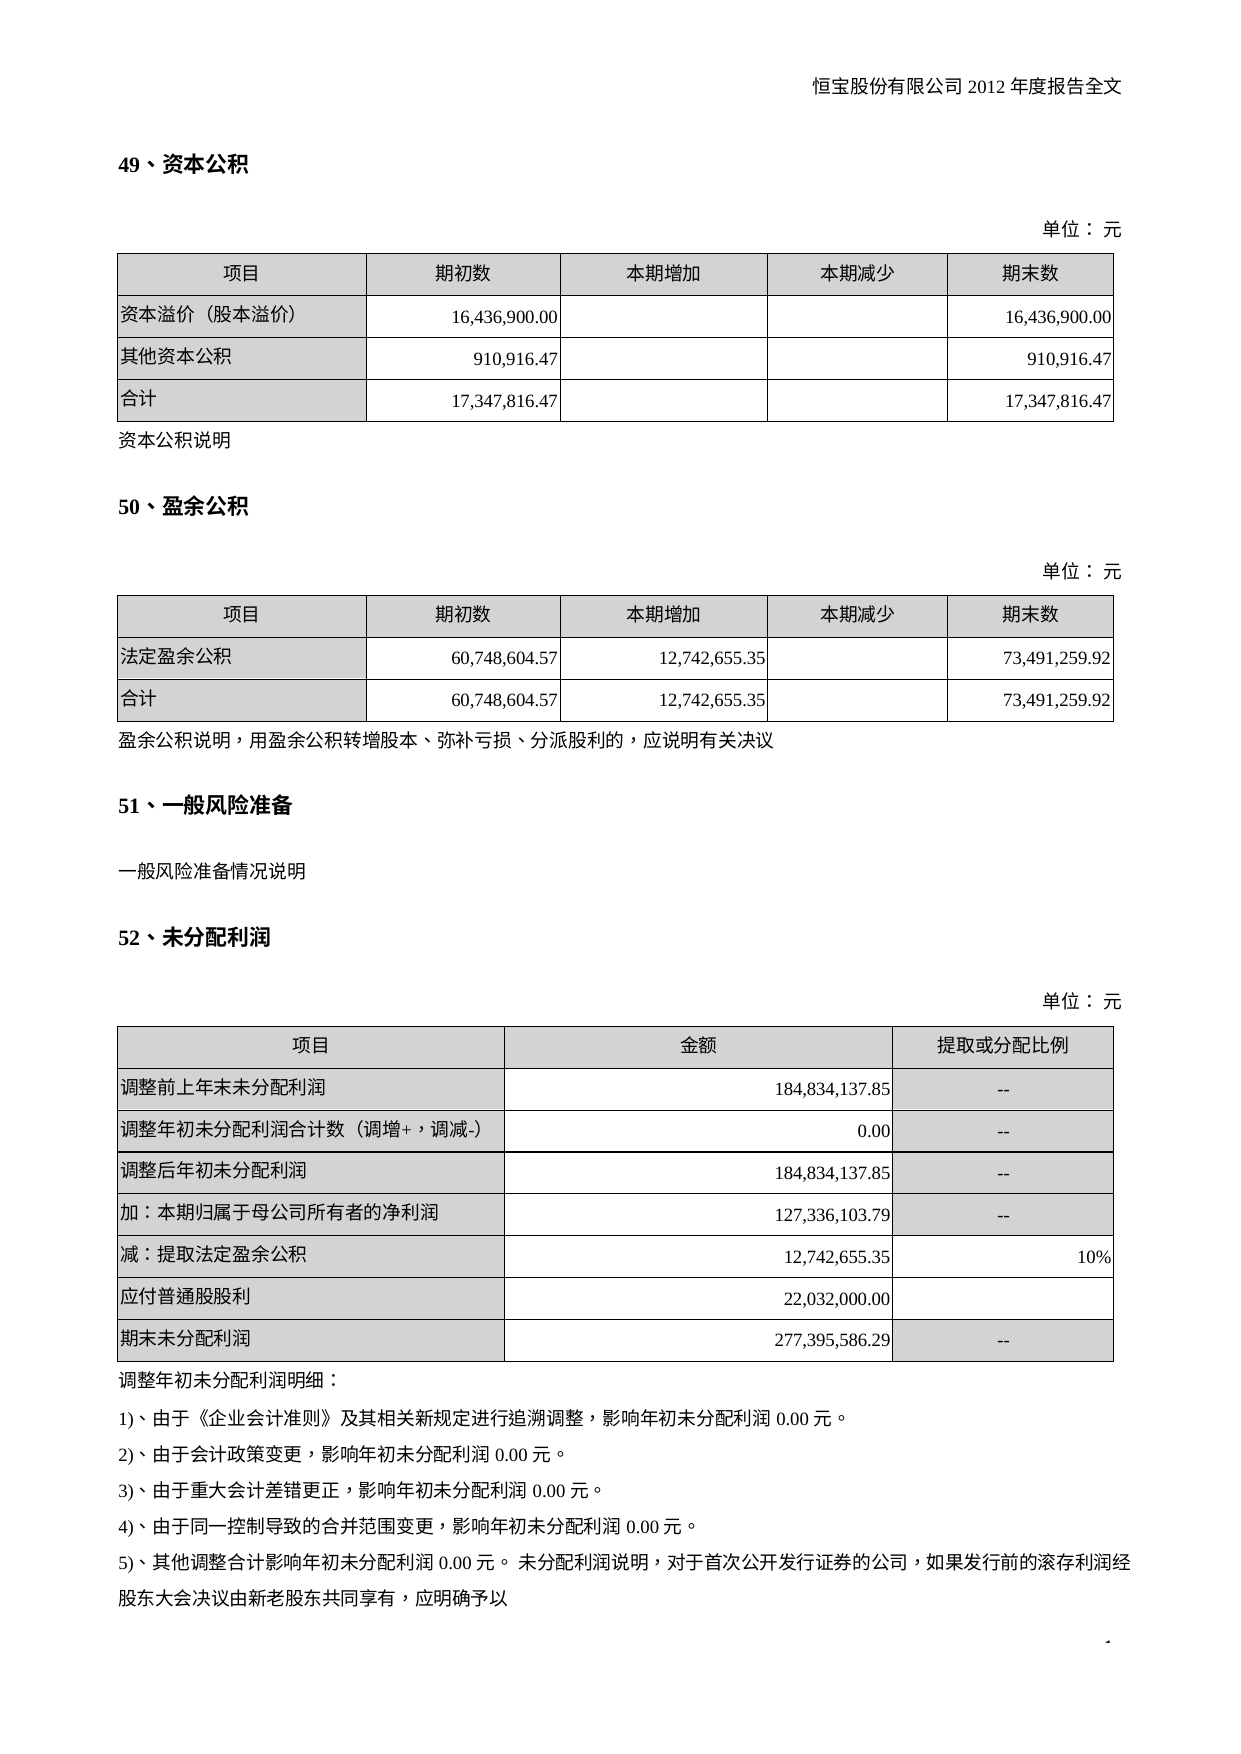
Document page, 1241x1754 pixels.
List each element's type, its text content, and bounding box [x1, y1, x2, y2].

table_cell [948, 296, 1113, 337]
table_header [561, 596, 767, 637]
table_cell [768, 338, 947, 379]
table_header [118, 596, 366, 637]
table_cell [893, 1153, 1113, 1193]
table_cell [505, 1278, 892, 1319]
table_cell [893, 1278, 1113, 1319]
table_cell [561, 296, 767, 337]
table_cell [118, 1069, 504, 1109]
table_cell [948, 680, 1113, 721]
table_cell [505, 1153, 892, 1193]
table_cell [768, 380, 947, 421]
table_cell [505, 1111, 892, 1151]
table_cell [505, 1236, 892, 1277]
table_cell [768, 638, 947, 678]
subtitle 50、盈余公积 [118, 491, 1138, 520]
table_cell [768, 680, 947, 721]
text 2)、由于会计政策变更，影响年初未分配利润 0.00 元。 [118, 1441, 1138, 1466]
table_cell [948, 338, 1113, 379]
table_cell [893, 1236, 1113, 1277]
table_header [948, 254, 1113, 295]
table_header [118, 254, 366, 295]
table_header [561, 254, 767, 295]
text 调整年初未分配利润明细： [118, 1367, 1138, 1393]
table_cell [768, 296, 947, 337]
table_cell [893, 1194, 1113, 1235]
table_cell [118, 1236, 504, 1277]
text 单位： 元 [102, 558, 1122, 583]
text 3)、由于重大会计差错更正，影响年初未分配利润 0.00 元。 [118, 1477, 1138, 1503]
text 4)、由于同一控制导致的合并范围变更，影响年初未分配利润 0.00 元。 [118, 1513, 1138, 1539]
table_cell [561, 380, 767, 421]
subtitle 51、一般风险准备 [118, 790, 1138, 820]
text 5)、其他调整合计影响年初未分配利润 0.00 元。 未分配利润说明，对于首次公开发行证券的公司，如果发行前的滚存利润经股东大会决议由新老股东共同享有，应明确予以 [118, 1549, 1138, 1611]
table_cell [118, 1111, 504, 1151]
text 一般风险准备情况说明 [118, 858, 1138, 883]
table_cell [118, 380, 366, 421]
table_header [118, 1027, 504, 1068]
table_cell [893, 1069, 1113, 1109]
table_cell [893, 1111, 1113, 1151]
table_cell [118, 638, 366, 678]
text 资本公积说明 [118, 427, 1138, 453]
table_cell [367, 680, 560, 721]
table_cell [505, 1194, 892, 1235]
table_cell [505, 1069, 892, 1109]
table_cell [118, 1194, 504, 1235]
text 盈余公积说明，用盈余公积转增股本、弥补亏损、分派股利的，应说明有关决议 [118, 727, 1138, 752]
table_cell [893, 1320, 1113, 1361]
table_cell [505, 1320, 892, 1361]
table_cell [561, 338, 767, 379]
text 1)、由于《企业会计准则》及其相关新规定进行追溯调整，影响年初未分配利润 0.00 元。 [118, 1405, 1138, 1430]
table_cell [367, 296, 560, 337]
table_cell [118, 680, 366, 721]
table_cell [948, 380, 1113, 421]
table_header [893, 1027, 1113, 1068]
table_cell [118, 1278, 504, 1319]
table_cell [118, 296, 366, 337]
text 单位： 元 [102, 216, 1122, 242]
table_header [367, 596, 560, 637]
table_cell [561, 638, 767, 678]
text 单位： 元 [102, 989, 1122, 1014]
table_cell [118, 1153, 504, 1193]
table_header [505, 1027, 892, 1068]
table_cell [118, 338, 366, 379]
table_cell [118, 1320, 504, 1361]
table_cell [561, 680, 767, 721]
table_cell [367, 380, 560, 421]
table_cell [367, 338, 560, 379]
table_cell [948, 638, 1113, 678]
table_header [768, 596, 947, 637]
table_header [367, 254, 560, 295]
subtitle 49、资本公积 [118, 149, 1138, 179]
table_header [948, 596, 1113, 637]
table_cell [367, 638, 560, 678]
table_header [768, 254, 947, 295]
subtitle 52、未分配利润 [118, 921, 1138, 951]
